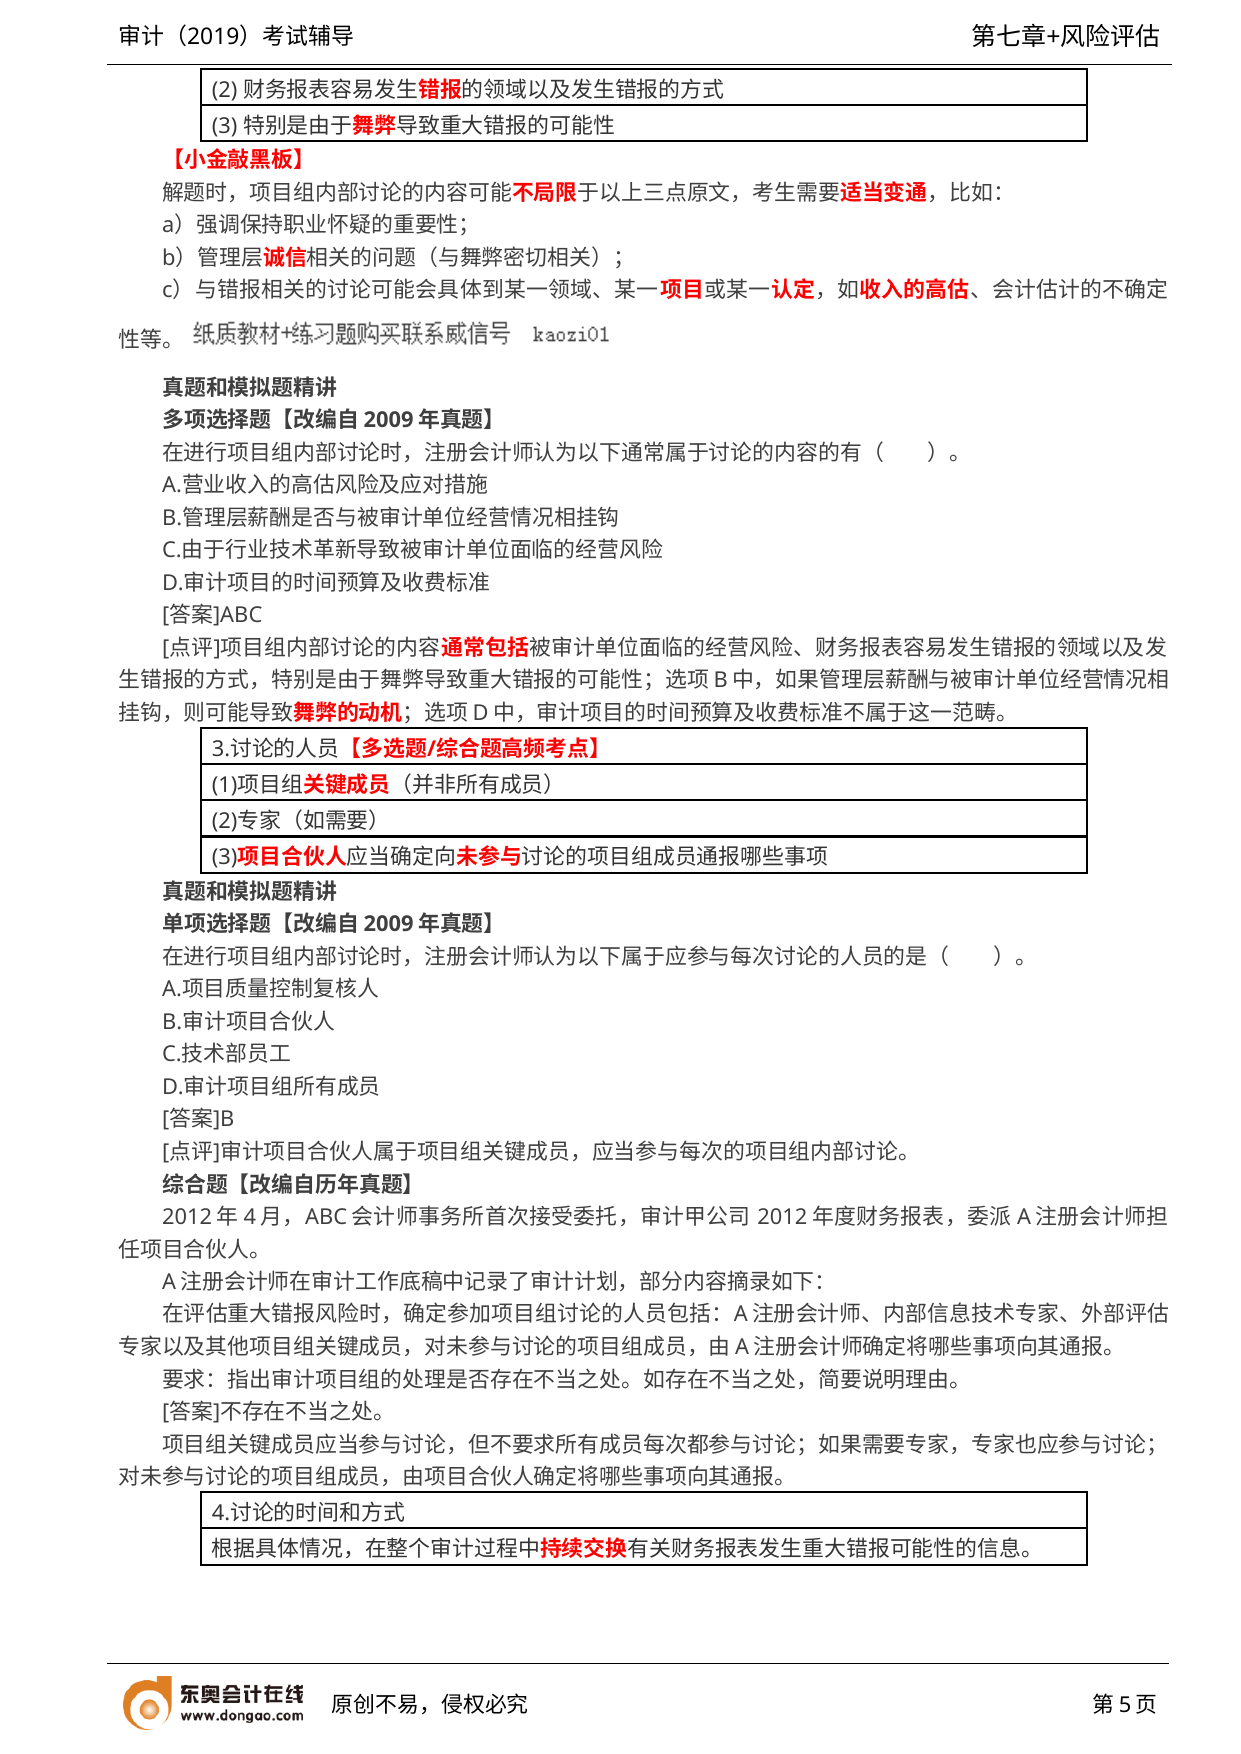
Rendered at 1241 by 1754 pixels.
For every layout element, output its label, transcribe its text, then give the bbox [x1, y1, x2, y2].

text 真题和模拟题精讲 [118, 874, 1169, 906]
text [点评]审计项目合伙人属于项目组关键成员，应当参与每次的项目组内部讨论。 [118, 1134, 1169, 1166]
text C.由于行业技术革新导致被审计单位面临的经营风险 [118, 532, 1169, 564]
text 解题时，项目组内部讨论的内容可能不局限于以上三点原文，考生需要适当变通，比如： [118, 174, 1169, 207]
text A.项目质量控制复核人 [118, 971, 1169, 1004]
text 项目组关键成员应当参与讨论，但不要求所有成员每次都参与讨论；如果需要专家，专家也应参与讨论；对未参与讨论的项目组成员，由项目合伙人确定将哪些事项向其通报。 [118, 1426, 1169, 1491]
text 综合题【改编自历年真题】 [118, 1166, 1169, 1199]
table_cell (3) 特别是由于舞弊导致重大错报的可能性 [202, 106, 1086, 140]
picture [118, 1675, 308, 1731]
text a）强调保持职业怀疑的重要性； [118, 207, 1169, 239]
table_header 4.讨论的时间和方式 [202, 1493, 1086, 1527]
text D.审计项目组所有成员 [118, 1069, 1169, 1101]
text 在评估重大错报风险时，确定参加项目组讨论的人员包括：A注册会计师、内部信息技术专家、外部评估专家以及其他项目组关键成员，对未参与讨论的项目组成员，由A注册会计师确定将哪些事项向其通报。 [118, 1296, 1169, 1361]
text C.技术部员工 [118, 1036, 1169, 1069]
text b）管理层诚信相关的问题（与舞弊密切相关）； [118, 239, 1169, 272]
text B.管理层薪酬是否与被审计单位经营情况相挂钩 [118, 499, 1169, 532]
text c）与错报相关的讨论可能会具体到某一领域、某一项目或某一认定，如收入的高估、会计估计的不确定性等。 [118, 272, 1169, 369]
picture [183, 319, 623, 348]
text 在进行项目组内部讨论时，注册会计师认为以下通常属于讨论的内容的有（ ）。 [118, 434, 1169, 467]
text 真题和模拟题精讲 [118, 369, 1169, 402]
table_cell (1)项目组关键成员（并非所有成员） [202, 765, 1086, 799]
text D.审计项目的时间预算及收费标准 [118, 564, 1169, 597]
table_cell 根据具体情况，在整个审计过程中持续交换有关财务报表发生重大错报可能性的信息。 [202, 1529, 1086, 1563]
text [点评]项目组内部讨论的内容通常包括被审计单位面临的经营风险、财务报表容易发生错报的领域以及发生错报的方式，特别是由于舞弊导致重大错报的可能性；选项B中，如果管理层薪酬与被审计单位经营情况相挂钩，则可能导致舞弊的动机；选项D中，审计项目的时间预算及收费标准不属于这一范畴。 [118, 629, 1169, 727]
text [答案]B [118, 1101, 1169, 1134]
table_cell (2)专家（如需要） [202, 801, 1086, 835]
table_cell (3)项目合伙人应当确定向未参与讨论的项目组成员通报哪些事项 [202, 838, 1086, 872]
text [答案]不存在不当之处。 [118, 1394, 1169, 1426]
table_cell (2) 财务报表容易发生错报的领域以及发生错报的方式 [202, 70, 1086, 104]
text 在进行项目组内部讨论时，注册会计师认为以下属于应参与每次讨论的人员的是（ ）。 [118, 939, 1169, 971]
table_header 3.讨论的人员【多选题/综合题高频考点】 [202, 729, 1086, 763]
text 单项选择题【改编自2009年真题】 [118, 906, 1169, 939]
text B.审计项目合伙人 [118, 1004, 1169, 1036]
text 多项选择题【改编自2009年真题】 [118, 402, 1169, 434]
text [答案]ABC [118, 597, 1169, 629]
text A.营业收入的高估风险及应对措施 [118, 467, 1169, 499]
text A注册会计师在审计工作底稿中记录了审计计划，部分内容摘录如下： [118, 1264, 1169, 1296]
text 要求：指出审计项目组的处理是否存在不当之处。如存在不当之处，简要说明理由。 [118, 1361, 1169, 1394]
text 2012年4月，ABC会计师事务所首次接受委托，审计甲公司2012年度财务报表，委派A注册会计师担任项目合伙人。 [118, 1199, 1169, 1264]
text 【小金敲黑板】 [118, 142, 1169, 174]
